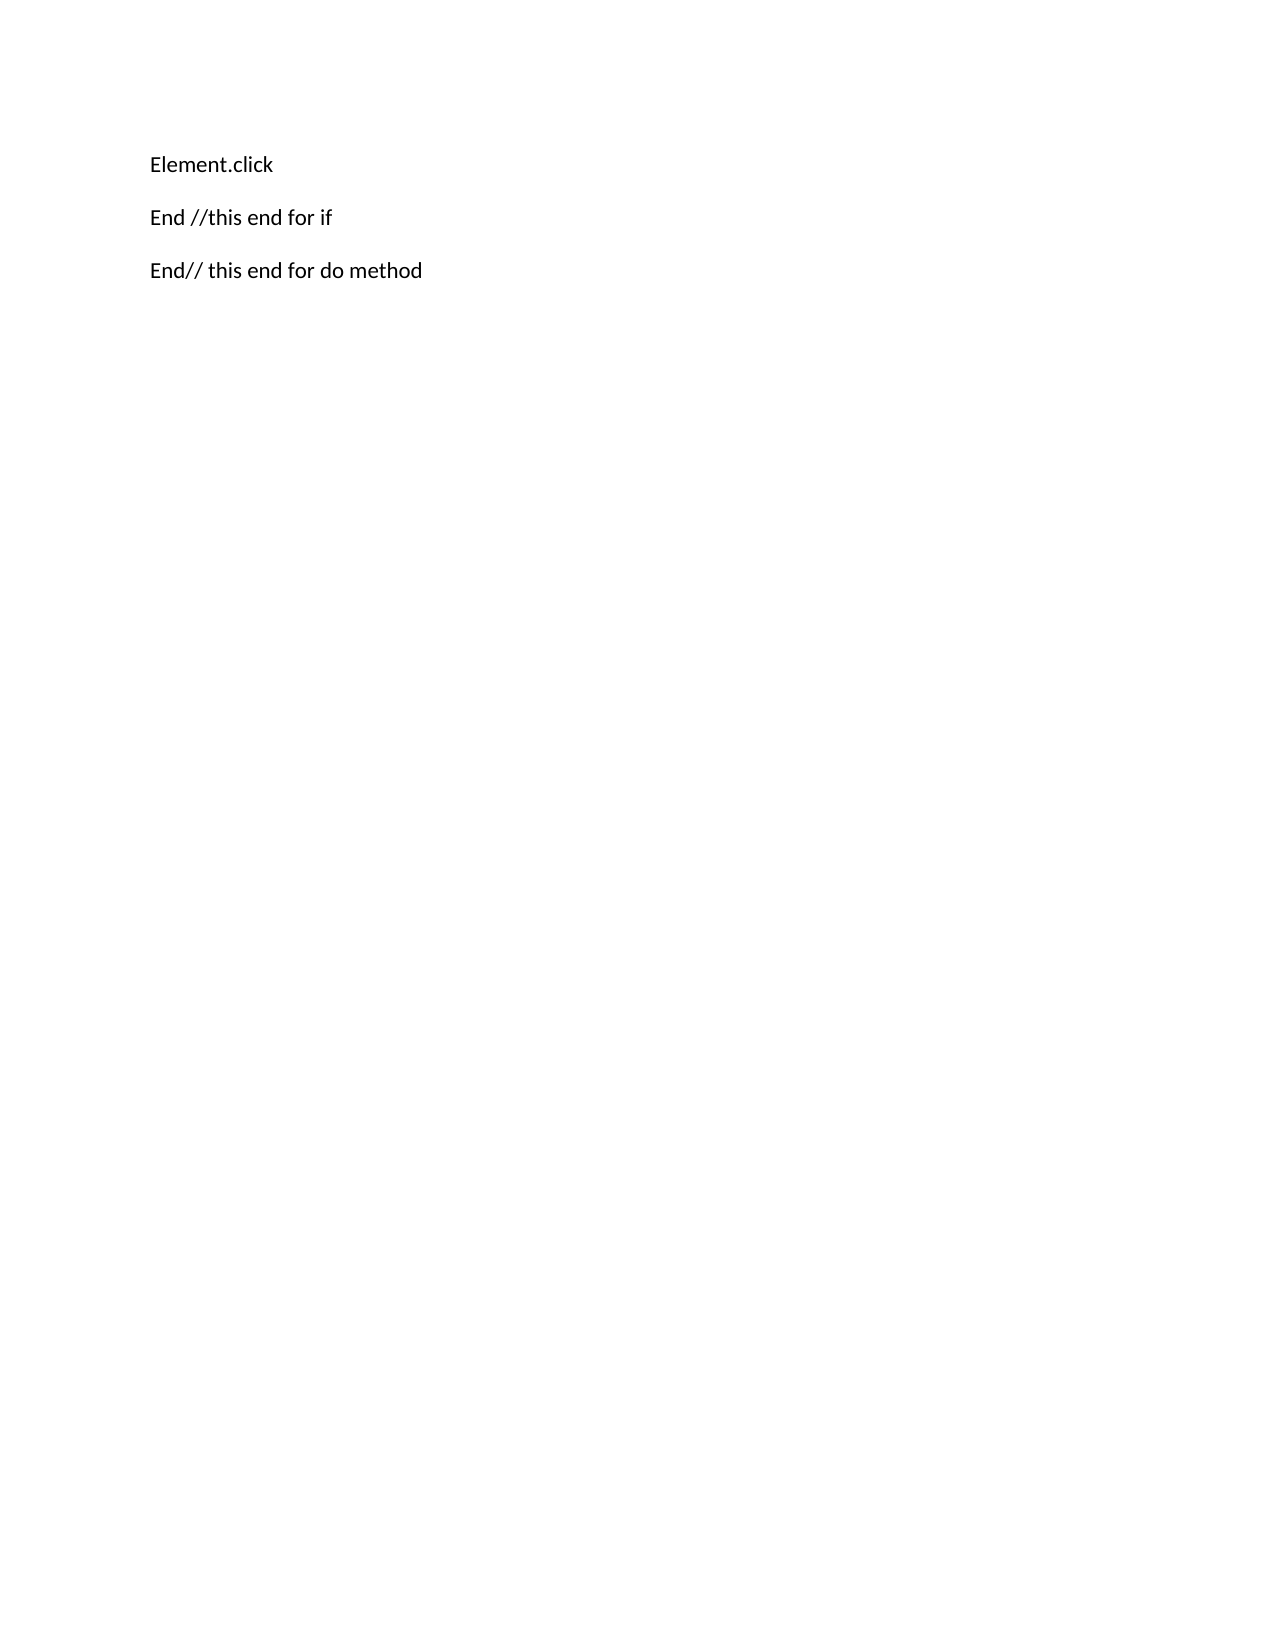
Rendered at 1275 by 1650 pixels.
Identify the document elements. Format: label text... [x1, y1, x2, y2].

text End //this end for if [150, 203, 1125, 231]
text End// this end for do method [150, 256, 1125, 284]
text Element.click [150, 150, 1125, 178]
